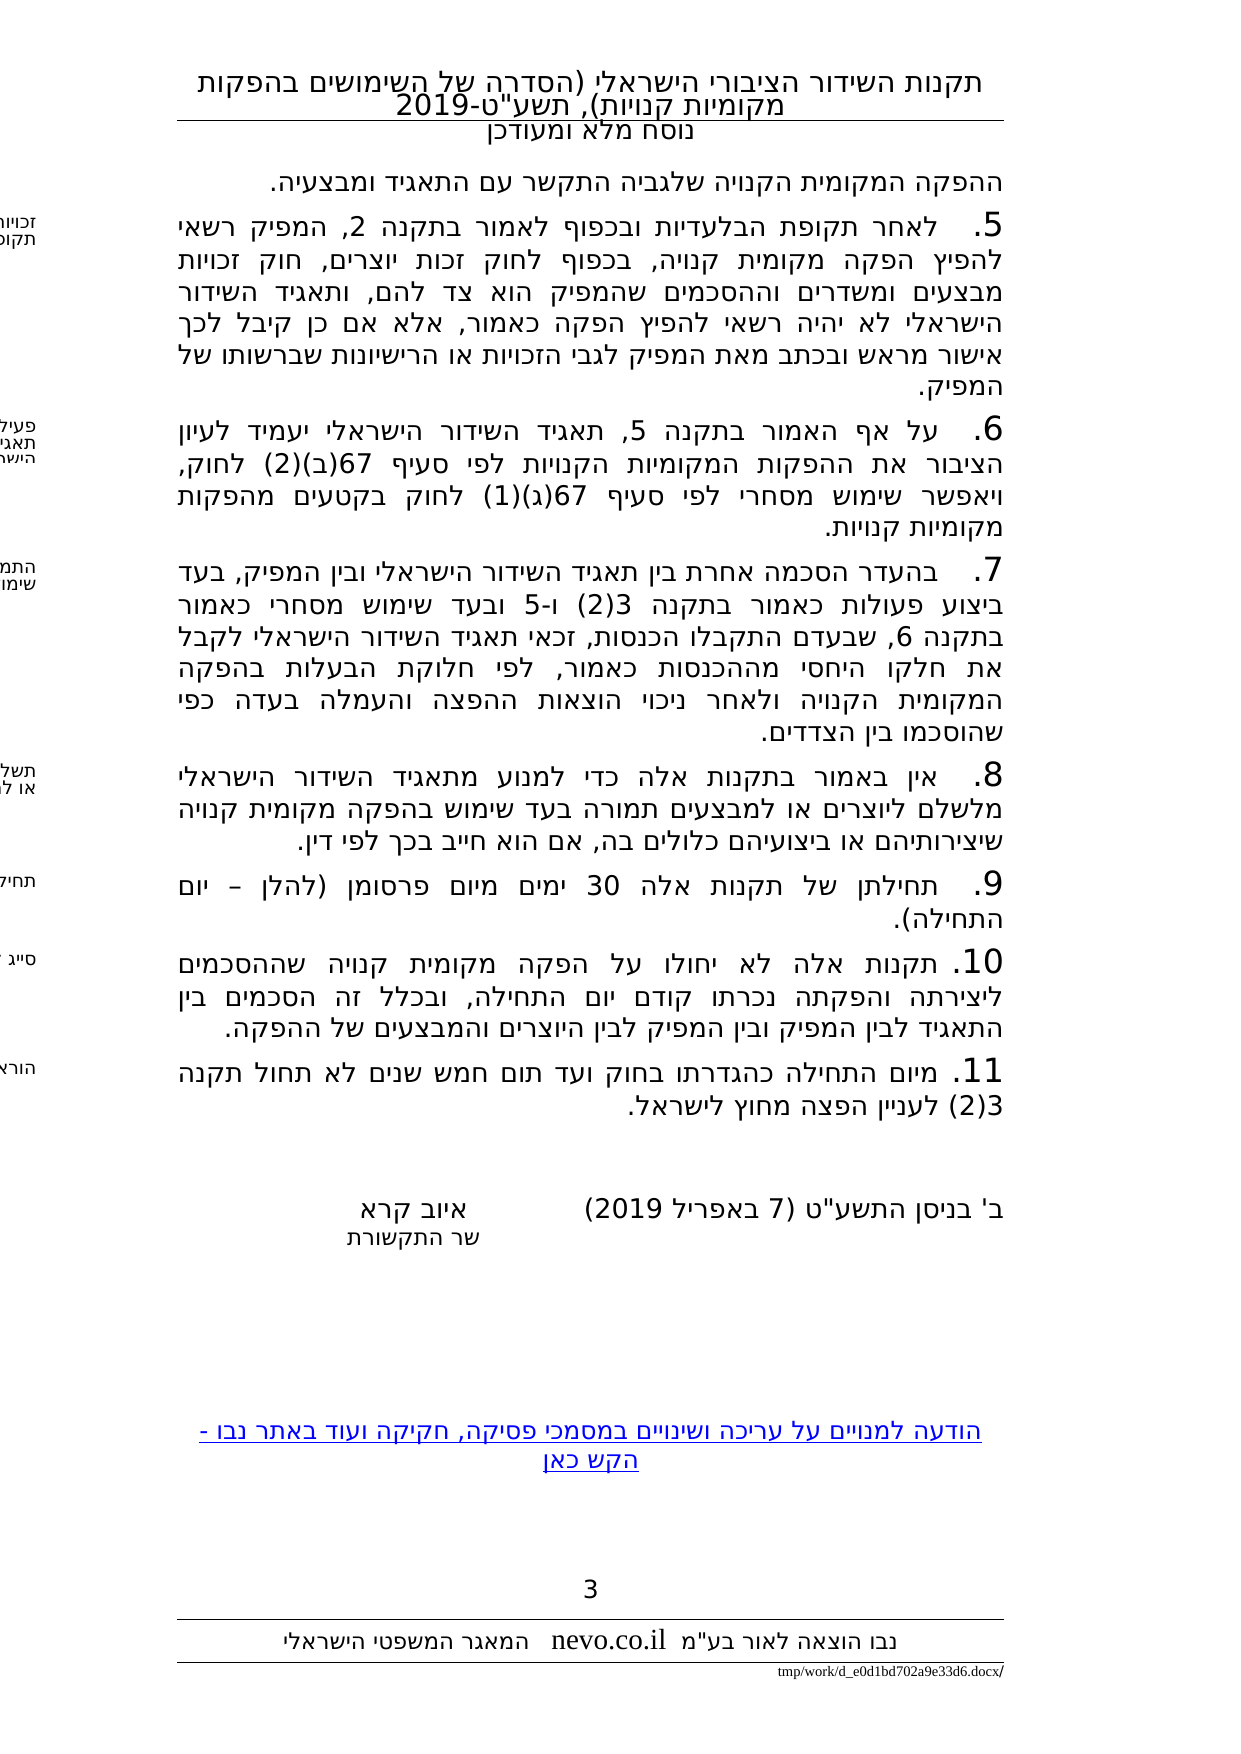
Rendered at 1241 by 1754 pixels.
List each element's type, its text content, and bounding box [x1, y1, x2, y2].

text 7. בהעדר הסכמה אחרת בין תאגיד השידור הישראלי ובין המפיק, בעד ביצוע פעולות כאמור בתקנה 3(2) ו-5 ובעד שימוש מסחרי כאמור בתקנה 6, שבעדם התקבלו הכנסות, זכאי תאגיד השידור הישראלי לקבל את חלקו היחסי מההכנסות כאמור, לפי חלוקת הבעלות בהפקה המקומית הקנויה ולאחר ניכוי הוצאות ההפצה והעמלה בעדה כפי שהוסכמו בין הצדדים. [177, 551, 1004, 747]
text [177, 167, 1004, 198]
text ב' בניסן התשע"ט (7 באפריל 2019) איוב קרא [177, 1193, 1004, 1224]
text 8. אין באמור בתקנות אלה כדי למנוע מתאגיד השידור הישראלי מלשלם ליוצרים או למבצעים תמורה בעד שימוש בהפקה מקומית קנויה שיצירותיהם או ביצועיהם כלולים בה, אם הוא חייב בכך לפי דין. [177, 755, 1004, 857]
text 5. לאחר תקופת הבלעדיות ובכפוף לאמור בתקנה 2, המפיק רשאי להפיץ הפקה מקומית קנויה, בכפוף לחוק זכות יוצרים, חוק זכויות מבצעים ומשדרים וההסכמים שהמפיק הוא צד להם, ותאגיד השידור הישראלי לא יהיה רשאי להפיץ הפקה כאמור, אלא אם כן קיבל לכך אישור מראש ובכתב מאת המפיק לגבי הזכויות או הרישיונות שברשותו של המפיק. [177, 206, 1004, 402]
text 9. תחילתן של תקנות אלה 30 ימים מיום פרסומן (להלן – יום התחילה). [177, 864, 1004, 935]
text 10. תקנות אלה לא יחולו על הפקה מקומית קנויה שההסכמים ליצירתה והפקתה נכרתו קודם יום התחילה, ובכלל זה הסכמים בין התאגיד לבין המפיק ובין המפיק לבין היוצרים והמבצעים של ההפקה. [177, 942, 1004, 1044]
text 6. על אף האמור בתקנה 5, תאגיד השידור הישראלי יעמיד לעיון הציבור את ההפקות המקומיות הקנויות לפי סעיף 67(ב)(2) לחוק, ויאפשר שימוש מסחרי לפי סעיף 67(ג)(1) לחוק בקטעים מהפקות מקומיות קנויות. [177, 410, 1004, 543]
text 11. מיום התחילה כהגדרתו בחוק ועד תום חמש שנים לא תחול תקנה 3(2) לעניין הפצה מחוץ לישראל. [177, 1052, 1004, 1122]
text הודעה למנויים על עריכה ושינויים במסמכי פסיקה, חקיקה ועוד באתר נבו - הקש כאן [177, 1416, 1004, 1475]
text שר התקשורת [177, 1224, 1004, 1251]
